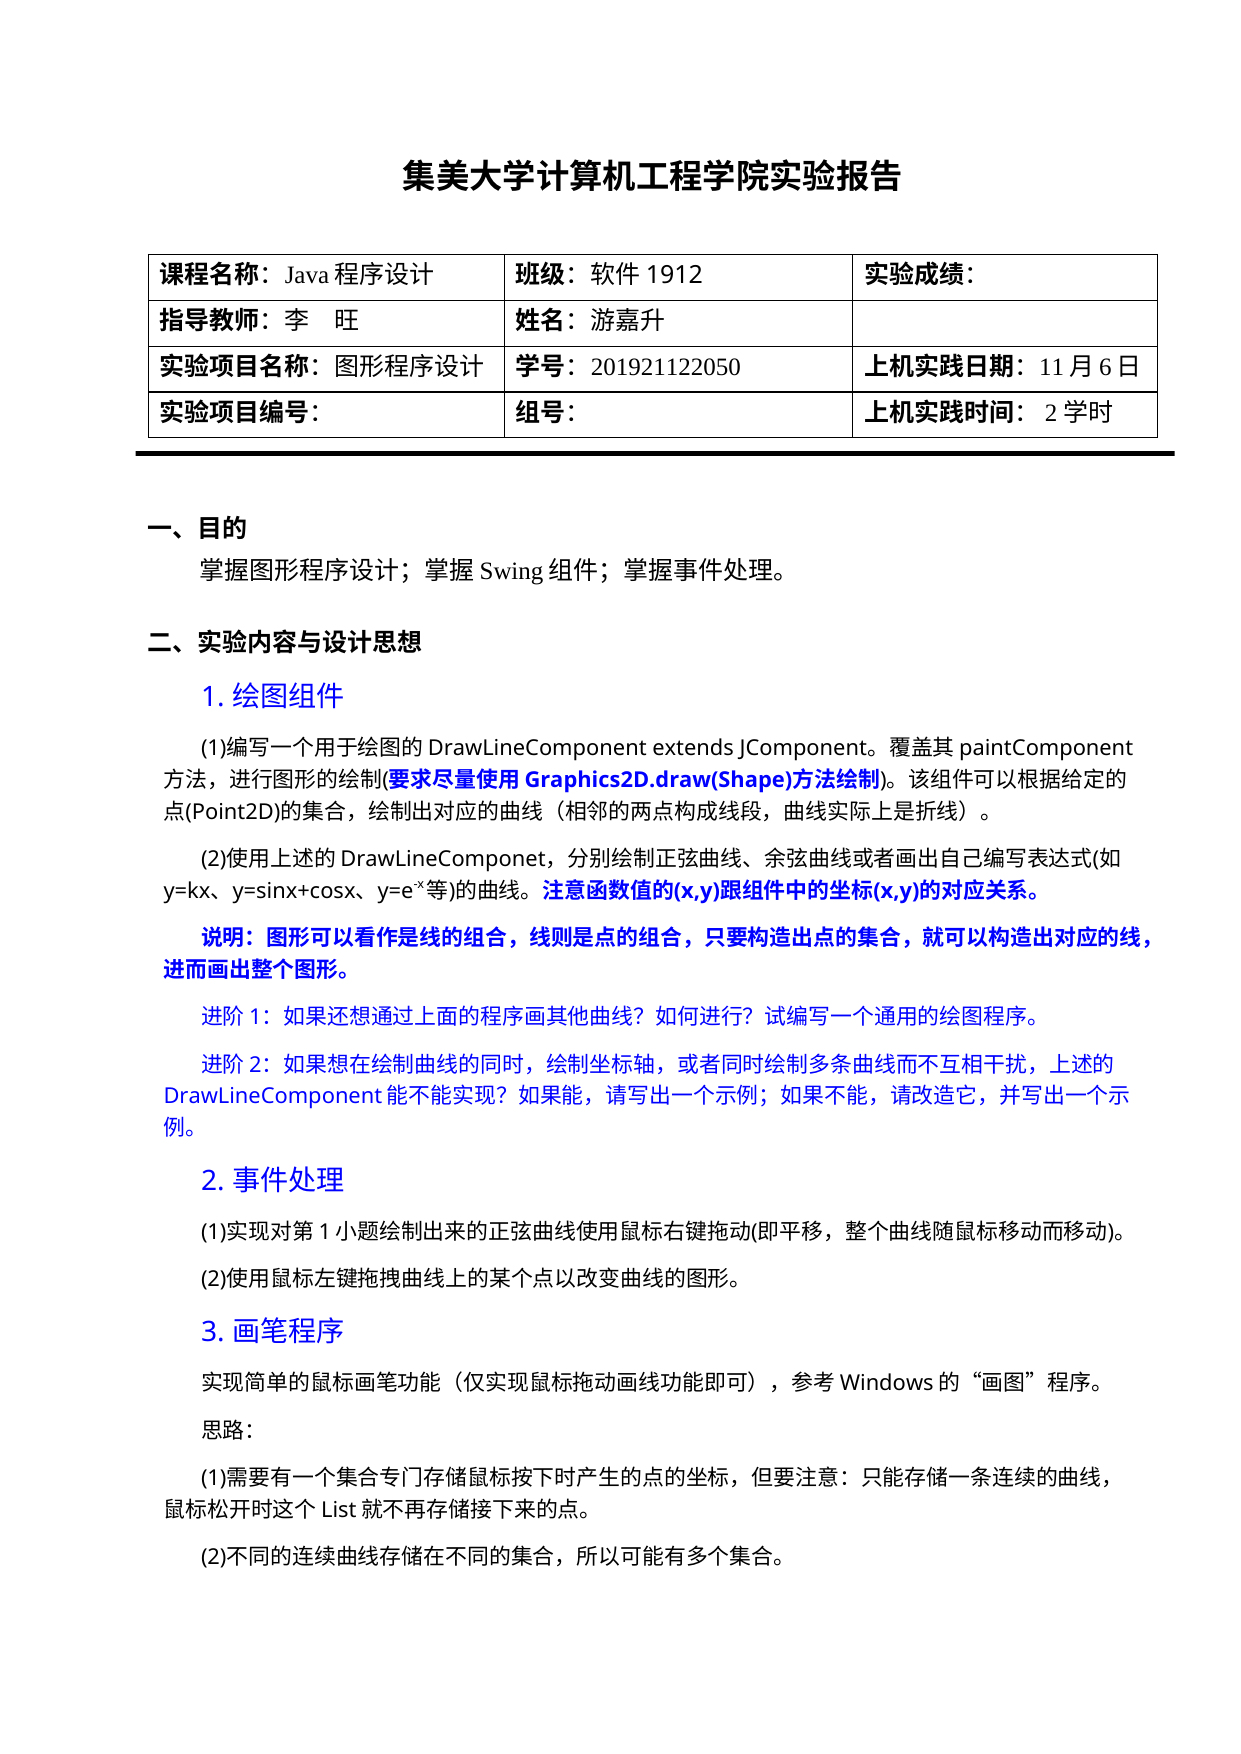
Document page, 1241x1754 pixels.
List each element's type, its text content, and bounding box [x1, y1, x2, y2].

text (1)需要有一个集合专门存储鼠标按下时产生的点的坐标，但要注意：只能存储一条连续的曲线，鼠标松开时这个List就不再存储接下来的点。 [163, 1460, 1142, 1523]
text (1)编写一个用于绘图的DrawLineComponent extends JComponent。覆盖其paintComponent方法，进行图形的绘制(要求尽量使用Graphics2D.draw(Shape)方法绘制)。该组件可以根据给定的点(Point2D)的集合，绘制出对应的曲线（相邻的两点构成线段，曲线实际上是折线）。 [163, 730, 1142, 826]
table_header 实验成绩： [853, 255, 1157, 300]
text 进阶1：如果还想通过上面的程序画其他曲线？如何进行？试编写一个通用的绘图程序。 [163, 999, 1142, 1031]
text (2)不同的连续曲线存储在不同的集合，所以可能有多个集合。 [163, 1539, 1142, 1571]
table_cell 组号： [505, 393, 852, 437]
text (2)使用上述的DrawLineComponet，分别绘制正弦曲线、余弦曲线或者画出自己编写表达式(如y=kx、y=sinx+cosx、y=e-x等)的曲线。注意函数值的(x,y)跟组件中的坐标(x,y)的对应关系。 [163, 841, 1142, 905]
text 二、实验内容与设计思想 [148, 622, 1157, 658]
table_cell 实验项目编号： [149, 393, 504, 437]
text 说明：图形可以看作是线的组合，线则是点的组合，只要构造出点的集合，就可以构造出对应的线，进而画出整个图形。 [163, 920, 1142, 984]
table_header 班级：软件1912 [505, 255, 852, 300]
text 进阶2：如果想在绘制曲线的同时，绘制坐标轴，或者同时绘制多条曲线而不互相干扰，上述的DrawLineComponent能不能实现？如果能，请写出一个示例；如果不能，请改造它，并写出一个示例。 [163, 1047, 1142, 1142]
table_header 课程名称：Java程序设计 [149, 255, 504, 300]
text 思路： [163, 1413, 1142, 1444]
table_cell 上机实践时间： 2 学时 [853, 393, 1157, 437]
text (2)使用鼠标左键拖拽曲线上的某个点以改变曲线的图形。 [163, 1261, 1142, 1293]
text 集美大学计算机工程学院实验报告 [148, 150, 1157, 198]
table_cell [853, 301, 1157, 346]
text (1)实现对第1小题绘制出来的正弦曲线使用鼠标右键拖动(即平移，整个曲线随鼠标移动而移动)。 [163, 1214, 1142, 1246]
table_cell 姓名：游嘉升 [505, 301, 852, 346]
text 掌握图形程序设计；掌握Swing组件；掌握事件处理。 [148, 551, 1157, 587]
text 实现简单的鼠标画笔功能（仅实现鼠标拖动画线功能即可），参考Windows的“画图”程序。 [163, 1365, 1142, 1397]
table_cell 实验项目名称：图形程序设计 [149, 347, 504, 391]
text 3. 画笔程序 [163, 1309, 1142, 1350]
table_cell 指导教师：李 旺 [149, 301, 504, 346]
text 2. 事件处理 [163, 1158, 1142, 1198]
text 1. 绘图组件 [163, 674, 1142, 715]
table_cell 学号：201921122050 [505, 347, 852, 391]
text 一、目的 [148, 508, 1157, 544]
table_cell 上机实践日期：11月6日 [853, 347, 1157, 391]
